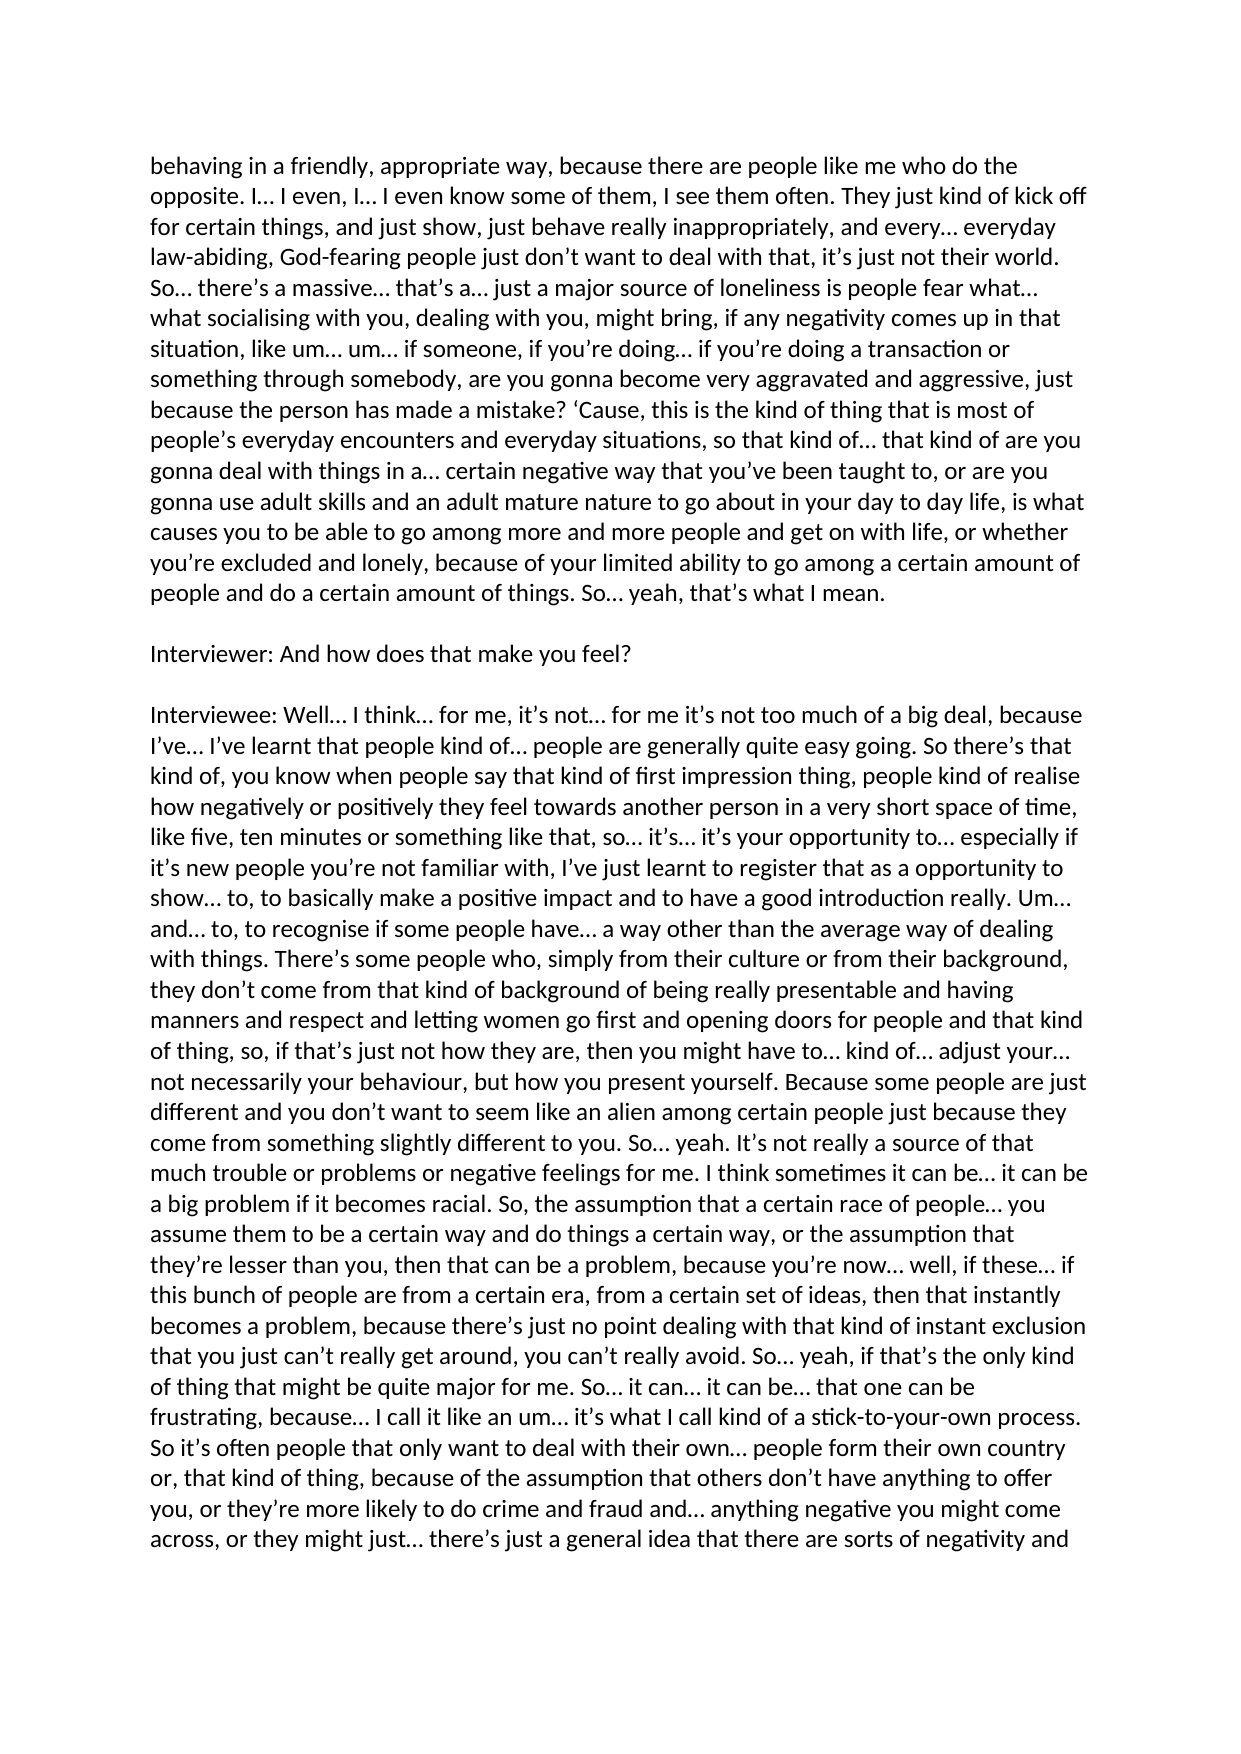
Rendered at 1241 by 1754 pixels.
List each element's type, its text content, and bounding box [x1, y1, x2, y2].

text Interviewer: And how does that make you feel? [150, 638, 1090, 669]
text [150, 699, 1090, 1554]
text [150, 150, 1090, 608]
